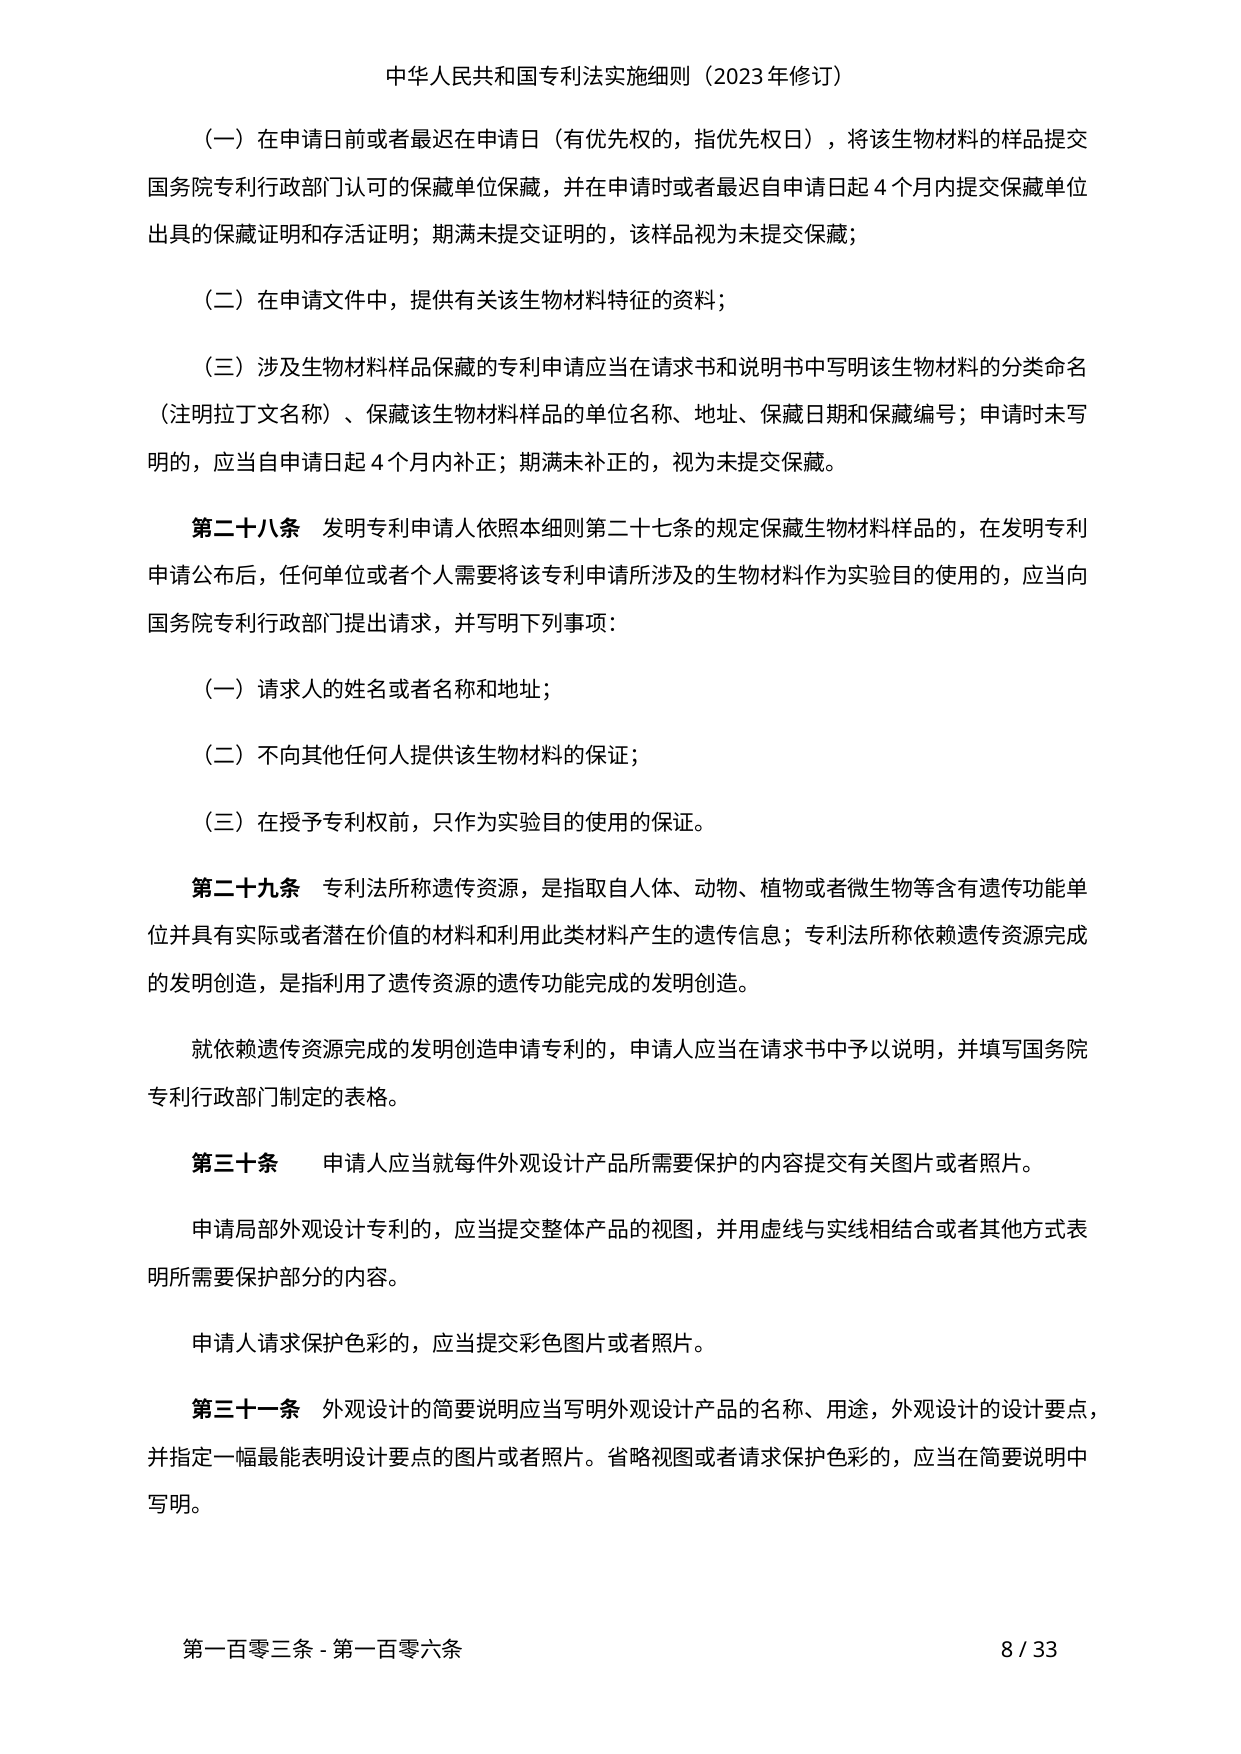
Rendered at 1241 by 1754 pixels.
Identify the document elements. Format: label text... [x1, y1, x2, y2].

text （二）不向其他任何人提供该生物材料的保证； [148, 738, 1092, 770]
text 第二十九条 专利法所称遗传资源，是指取自人体、动物、植物或者微生物等含有遗传功能单位并具有实际或者潜在价值的材料和利用此类材料产生的遗传信息；专利法所称依赖遗传资源完成的发明创造，是指利用了遗传资源的遗传功能完成的发明创造。 [148, 871, 1092, 998]
text 申请人请求保护色彩的，应当提交彩色图片或者照片。 [148, 1326, 1092, 1358]
text （三）涉及生物材料样品保藏的专利申请应当在请求书和说明书中写明该生物材料的分类命名（注明拉丁文名称）、保藏该生物材料样品的单位名称、地址、保藏日期和保藏编号；申请时未写明的，应当自申请日起4个月内补正；期满未补正的，视为未提交保藏。 [148, 350, 1092, 476]
text （三）在授予专利权前，只作为实验目的使用的保证。 [148, 805, 1092, 836]
text 第三十条 申请人应当就每件外观设计产品所需要保护的内容提交有关图片或者照片。 [148, 1146, 1092, 1178]
text 申请局部外观设计专利的，应当提交整体产品的视图，并用虚线与实线相结合或者其他方式表明所需要保护部分的内容。 [148, 1212, 1092, 1291]
text （一）请求人的姓名或者名称和地址； [148, 672, 1092, 704]
text （一）在申请日前或者最迟在申请日（有优先权的，指优先权日），将该生物材料的样品提交国务院专利行政部门认可的保藏单位保藏，并在申请时或者最迟自申请日起4个月内提交保藏单位出具的保藏证明和存活证明；期满未提交证明的，该样品视为未提交保藏； [148, 122, 1092, 249]
text （二）在申请文件中，提供有关该生物材料特征的资料； [148, 283, 1092, 315]
text 第三十一条 外观设计的简要说明应当写明外观设计产品的名称、用途，外观设计的设计要点，并指定一幅最能表明设计要点的图片或者照片。省略视图或者请求保护色彩的，应当在简要说明中写明。 [148, 1392, 1092, 1519]
text 第二十八条 发明专利申请人依照本细则第二十七条的规定保藏生物材料样品的，在发明专利申请公布后，任何单位或者个人需要将该专利申请所涉及的生物材料作为实验目的使用的，应当向国务院专利行政部门提出请求，并写明下列事项： [148, 511, 1092, 638]
text 就依赖遗传资源完成的发明创造申请专利的，申请人应当在请求书中予以说明，并填写国务院专利行政部门制定的表格。 [148, 1032, 1092, 1111]
